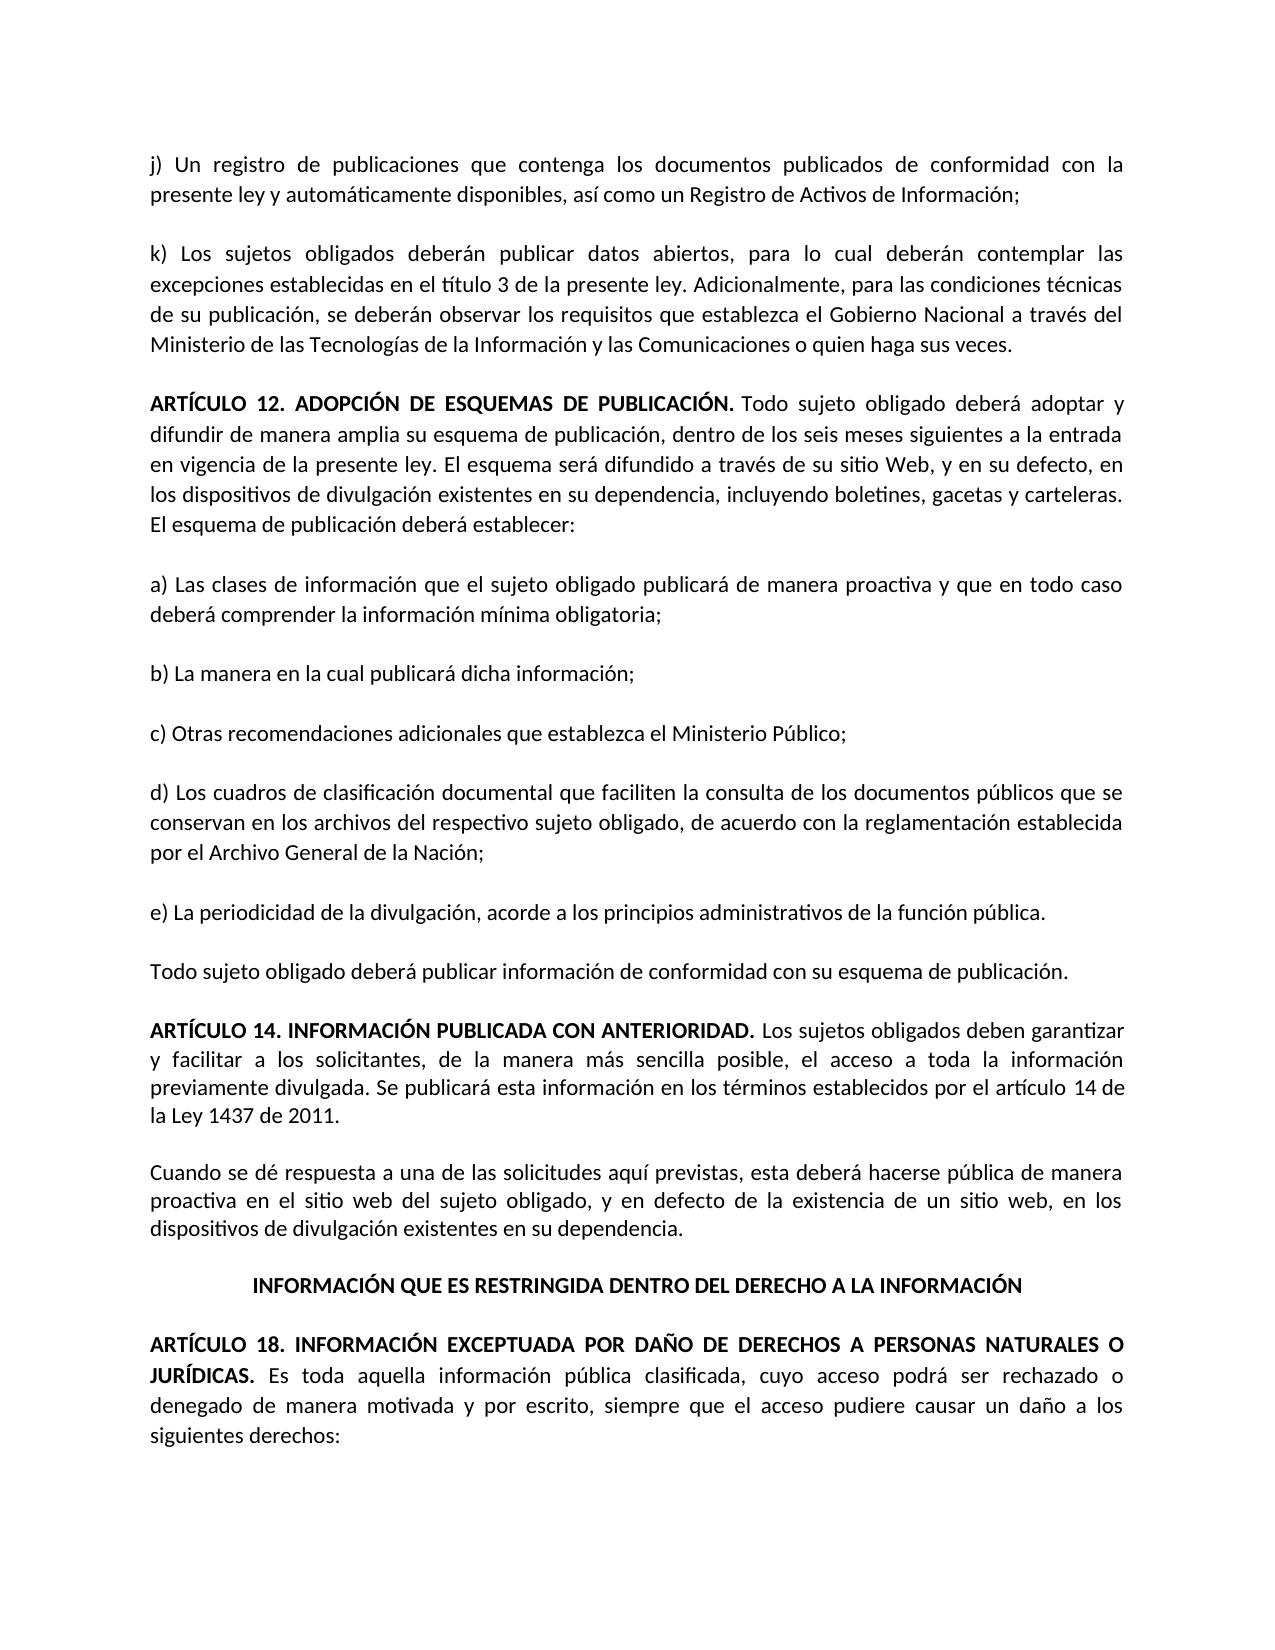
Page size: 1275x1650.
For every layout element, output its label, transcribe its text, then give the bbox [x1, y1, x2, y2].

text Cuando se dé respuesta a una de las solicitudes aquí previstas, esta deberá hacerse pública de manera proactiva en el sitio web del sujeto obligado, y en defecto de la existencia de un sitio web, en los dispositivos de divulgación existentes en su dependencia. [150, 1158, 1125, 1242]
text b) La manera en la cual publicará dicha información; [150, 659, 1125, 687]
text ARTÍCULO 12. ADOPCIÓN DE ESQUEMAS DE PUBLICACIÓN. Todo sujeto obligado deberá adoptar y difundir de manera amplia su esquema de publicación, dentro de los seis meses siguientes a la entrada en vigencia de la presente ley. El esquema será difundido a través de su sitio Web, y en su defecto, en los dispositivos de divulgación existentes en su dependencia, incluyendo boletines, gacetas y carteleras. El esquema de publicación deberá establecer: [150, 389, 1125, 538]
text ARTÍCULO 14. INFORMACIÓN PUBLICADA CON ANTERIORIDAD. Los sujetos obligados deben garantizar y facilitar a los solicitantes, de la manera más sencilla posible, el acceso a toda la información previamente divulgada. Se publicará esta información en los términos establecidos por el artículo 14 de la Ley 1437 de 2011. [150, 1017, 1125, 1129]
text INFORMACIÓN QUE ES RESTRINGIDA DENTRO DEL DERECHO A LA INFORMACIÓN [150, 1271, 1125, 1299]
text ARTÍCULO 18. INFORMACIÓN EXCEPTUADA POR DAÑO DE DERECHOS A PERSONAS NATURALES O JURÍDICAS. Es toda aquella información pública clasificada, cuyo acceso podrá ser rechazado o denegado de manera motivada y por escrito, siempre que el acceso pudiere causar un daño a los siguientes derechos: [150, 1331, 1125, 1449]
text Todo sujeto obligado deberá publicar información de conformidad con su esquema de publicación. [150, 957, 1125, 985]
text k) Los sujetos obligados deberán publicar datos abiertos, para lo cual deberán contemplar las excepciones establecidas en el título 3 de la presente ley. Adicionalmente, para las condiciones técnicas de su publicación, se deberán observar los requisitos que establezca el Gobierno Nacional a través del Ministerio de las Tecnologías de la Información y las Comunicaciones o quien haga sus veces. [150, 239, 1125, 358]
text d) Los cuadros de clasificación documental que faciliten la consulta de los documentos públicos que se conservan en los archivos del respectivo sujeto obligado, de acuerdo con la reglamentación establecida por el Archivo General de la Nación; [150, 778, 1125, 867]
text j) Un registro de publicaciones que contenga los documentos publicados de conformidad con la presente ley y automáticamente disponibles, así como un Registro de Activos de Información; [150, 150, 1125, 208]
text a) Las clases de información que el sujeto obligado publicará de manera proactiva y que en todo caso deberá comprender la información mínima obligatoria; [150, 570, 1125, 628]
text e) La periodicidad de la divulgación, acorde a los principios administrativos de la función pública. [150, 898, 1125, 926]
text c) Otras recomendaciones adicionales que establezca el Ministerio Público; [150, 719, 1125, 747]
